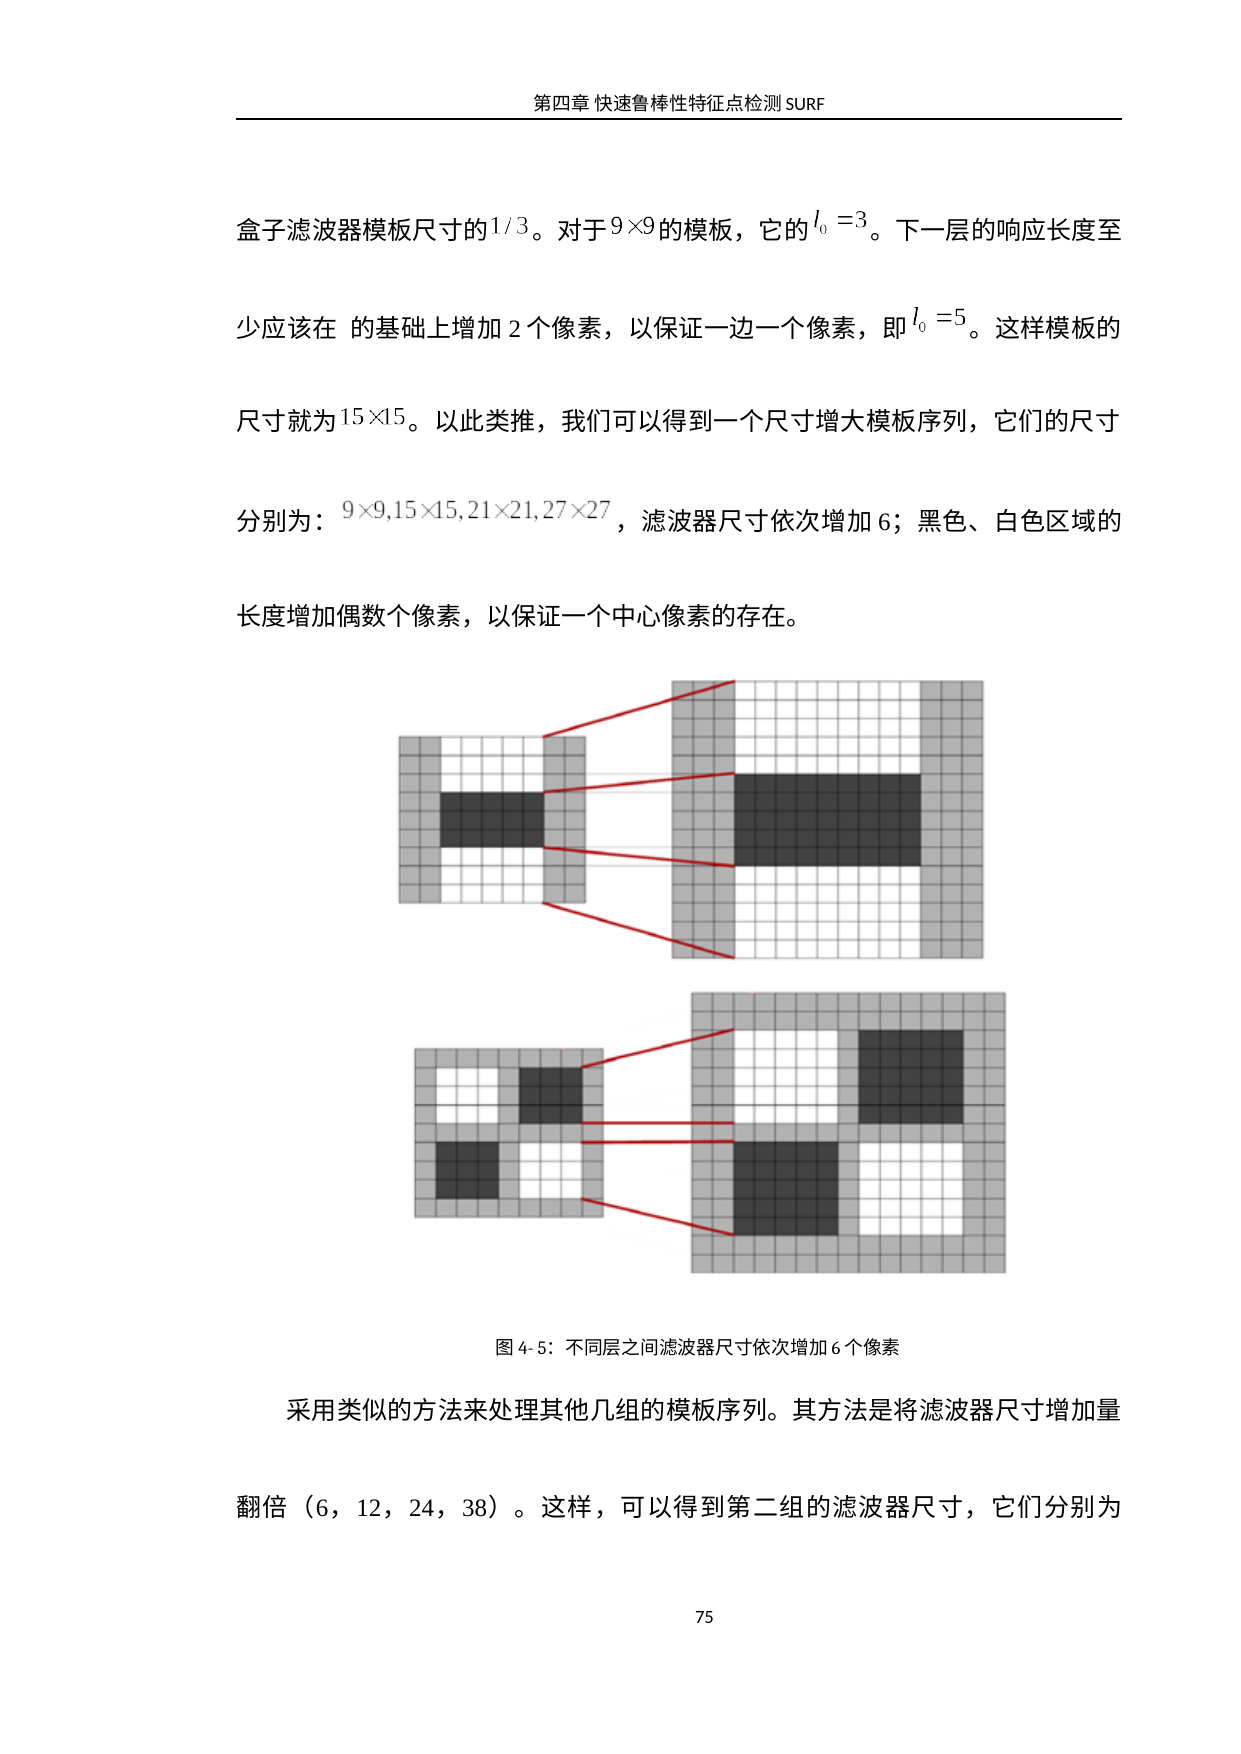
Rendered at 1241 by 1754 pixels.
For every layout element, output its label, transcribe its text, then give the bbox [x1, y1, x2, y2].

text 图4- 5：不同层之间滤波器尺寸依次增加6个像素 [236, 1330, 1122, 1362]
